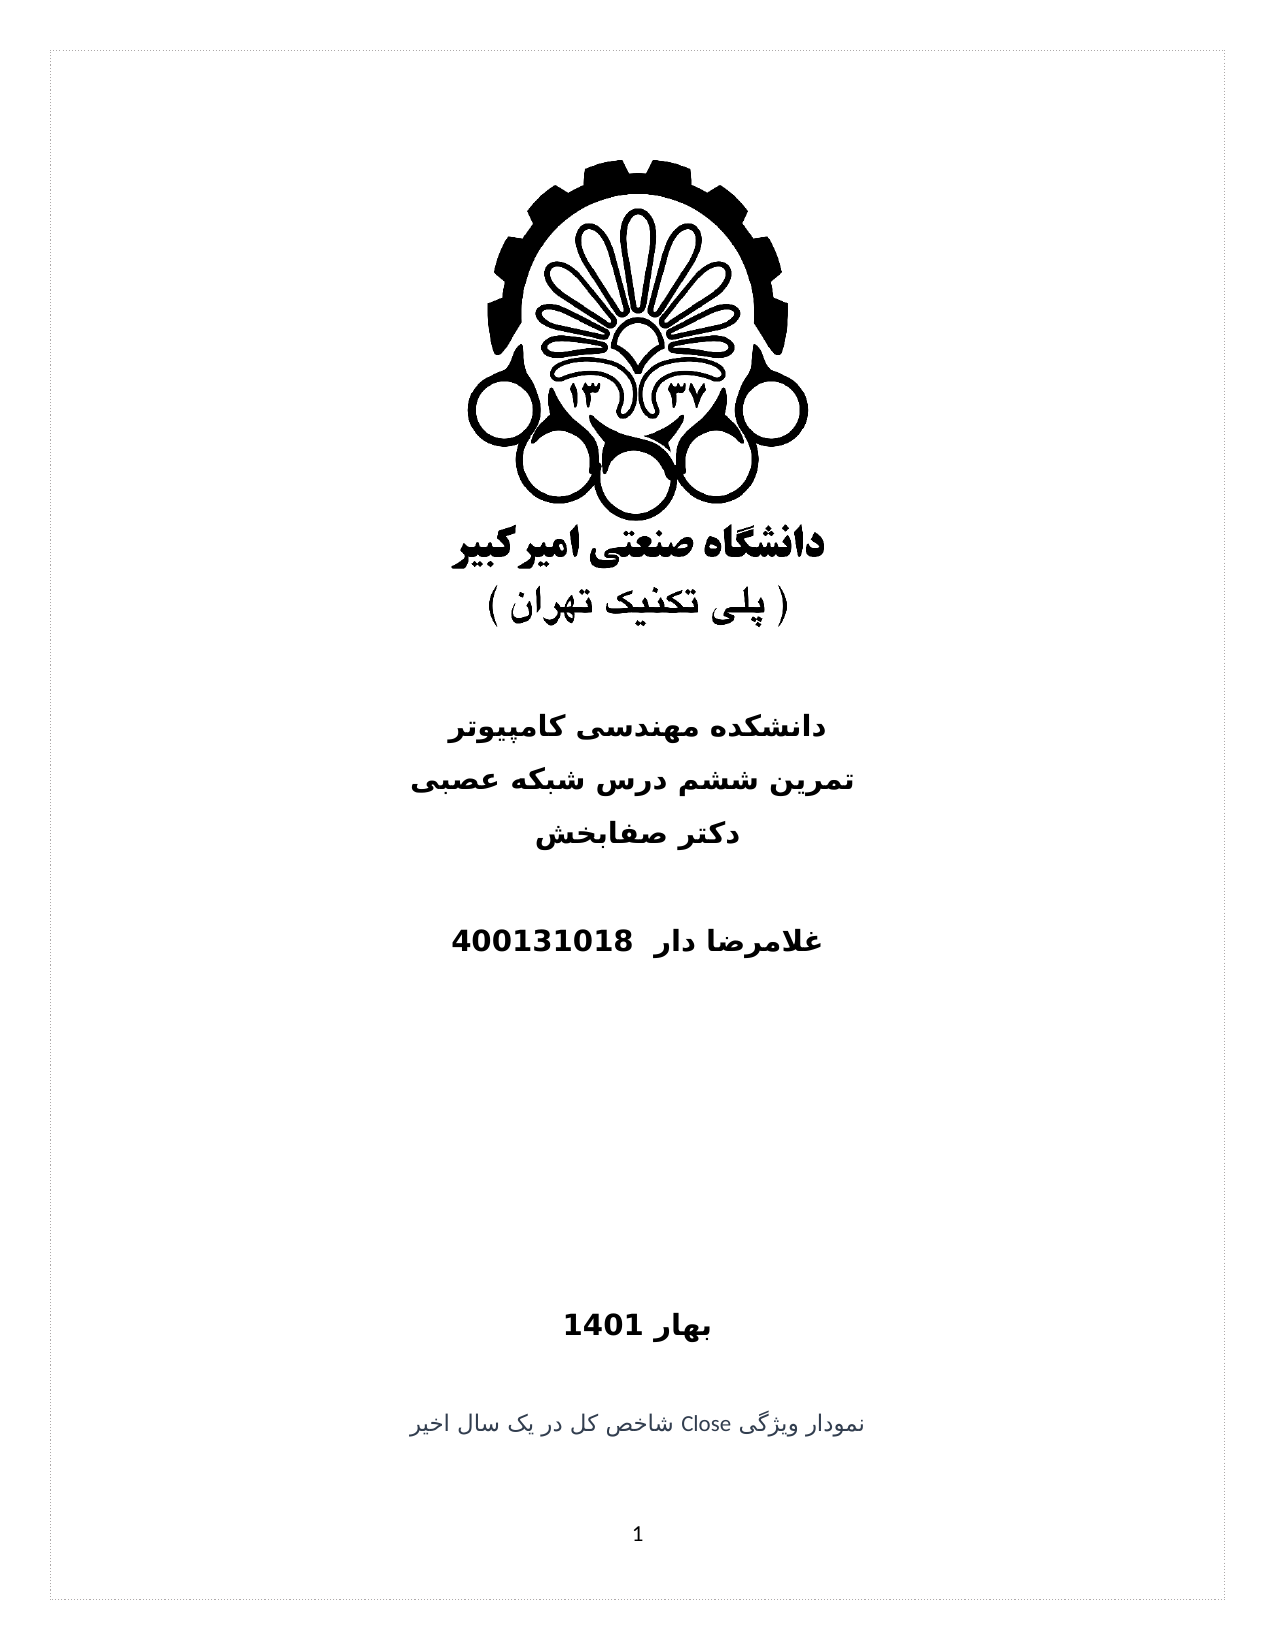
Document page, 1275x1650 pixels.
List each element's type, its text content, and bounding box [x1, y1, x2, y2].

text بهار 1401 [150, 1308, 1125, 1342]
picture [437, 150, 838, 636]
subtitle نمودار ویژگی Close شاخص کل در یک سال اخیر [150, 1409, 1125, 1437]
text دکتر صفابخش [150, 816, 1125, 850]
text غلامرضا دار 400131018 [150, 924, 1125, 958]
text دانشکده مهندسی کامپیوتر [150, 709, 1125, 743]
text تمرین ششم درس شبکه عصبی [150, 763, 1125, 797]
